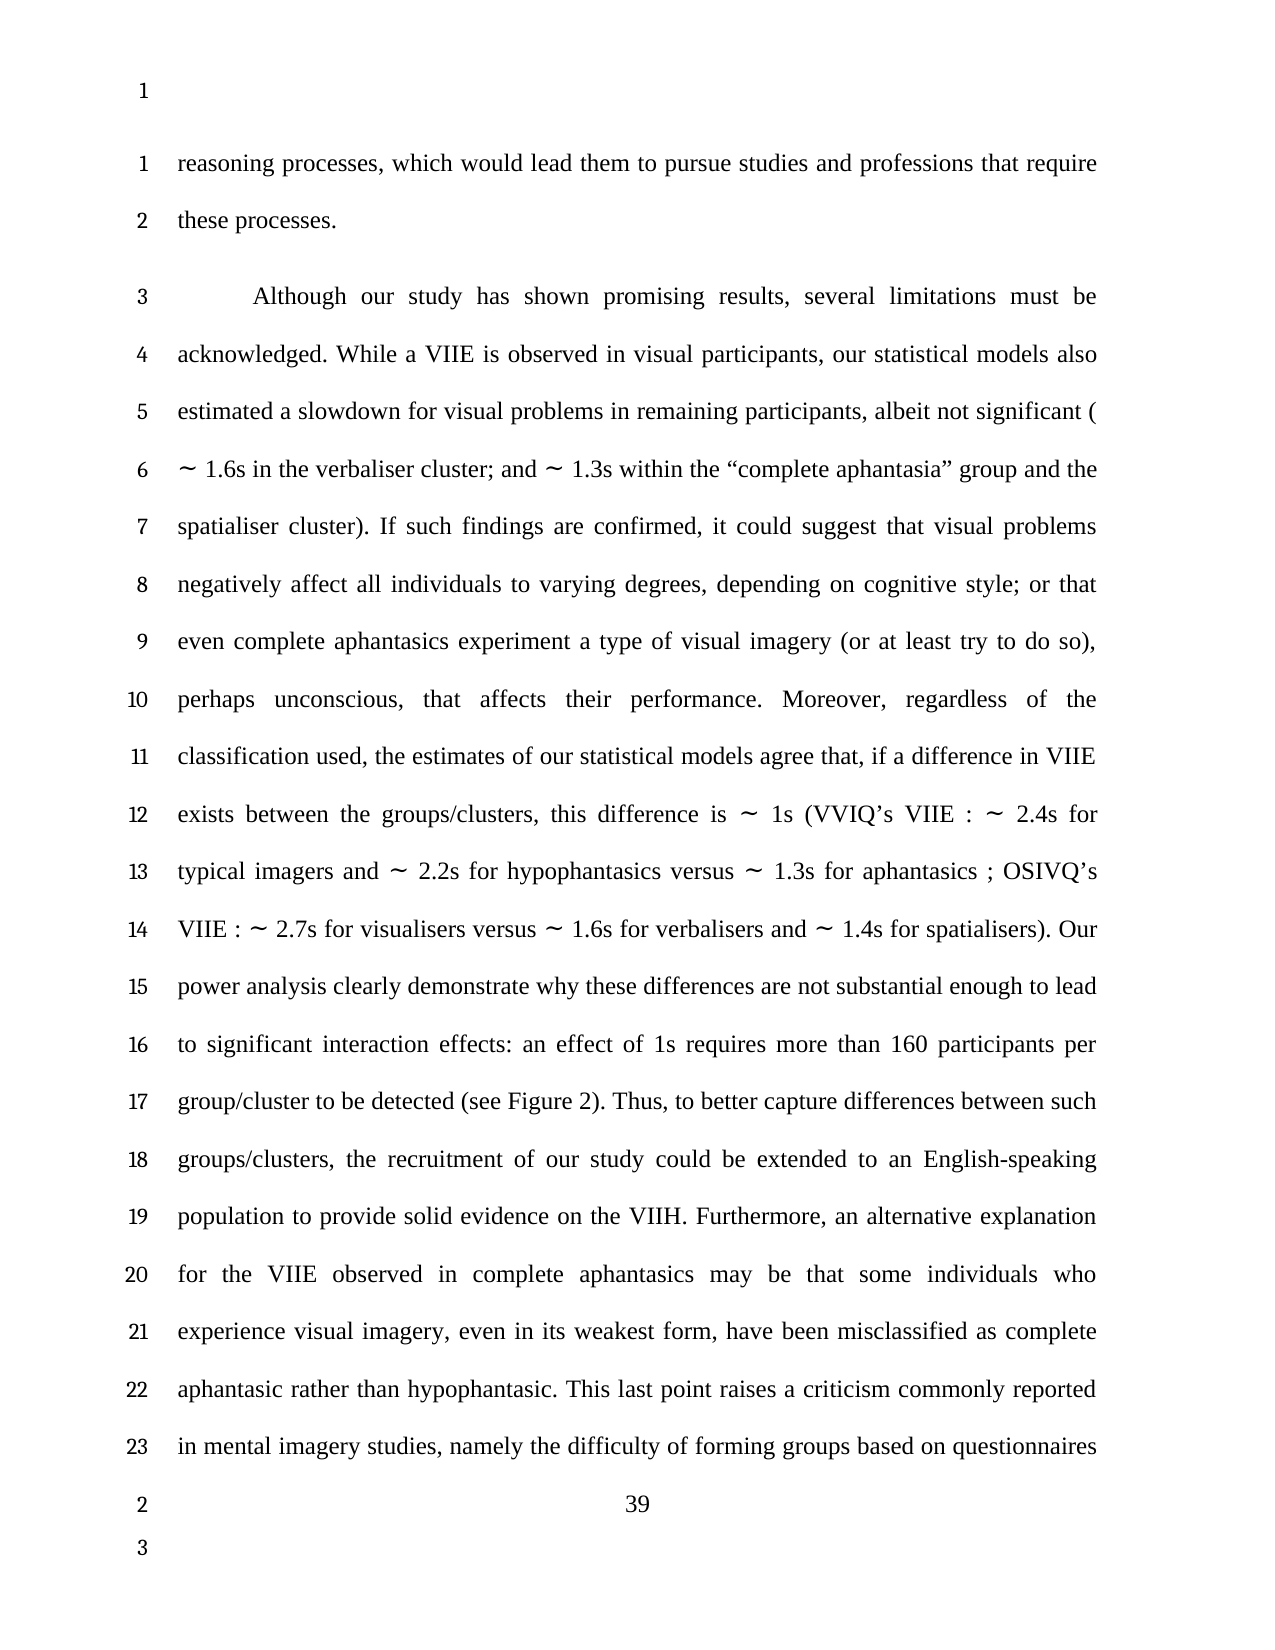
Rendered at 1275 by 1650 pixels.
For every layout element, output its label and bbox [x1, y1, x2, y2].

text [177, 148, 1098, 234]
text [177, 281, 1098, 1460]
